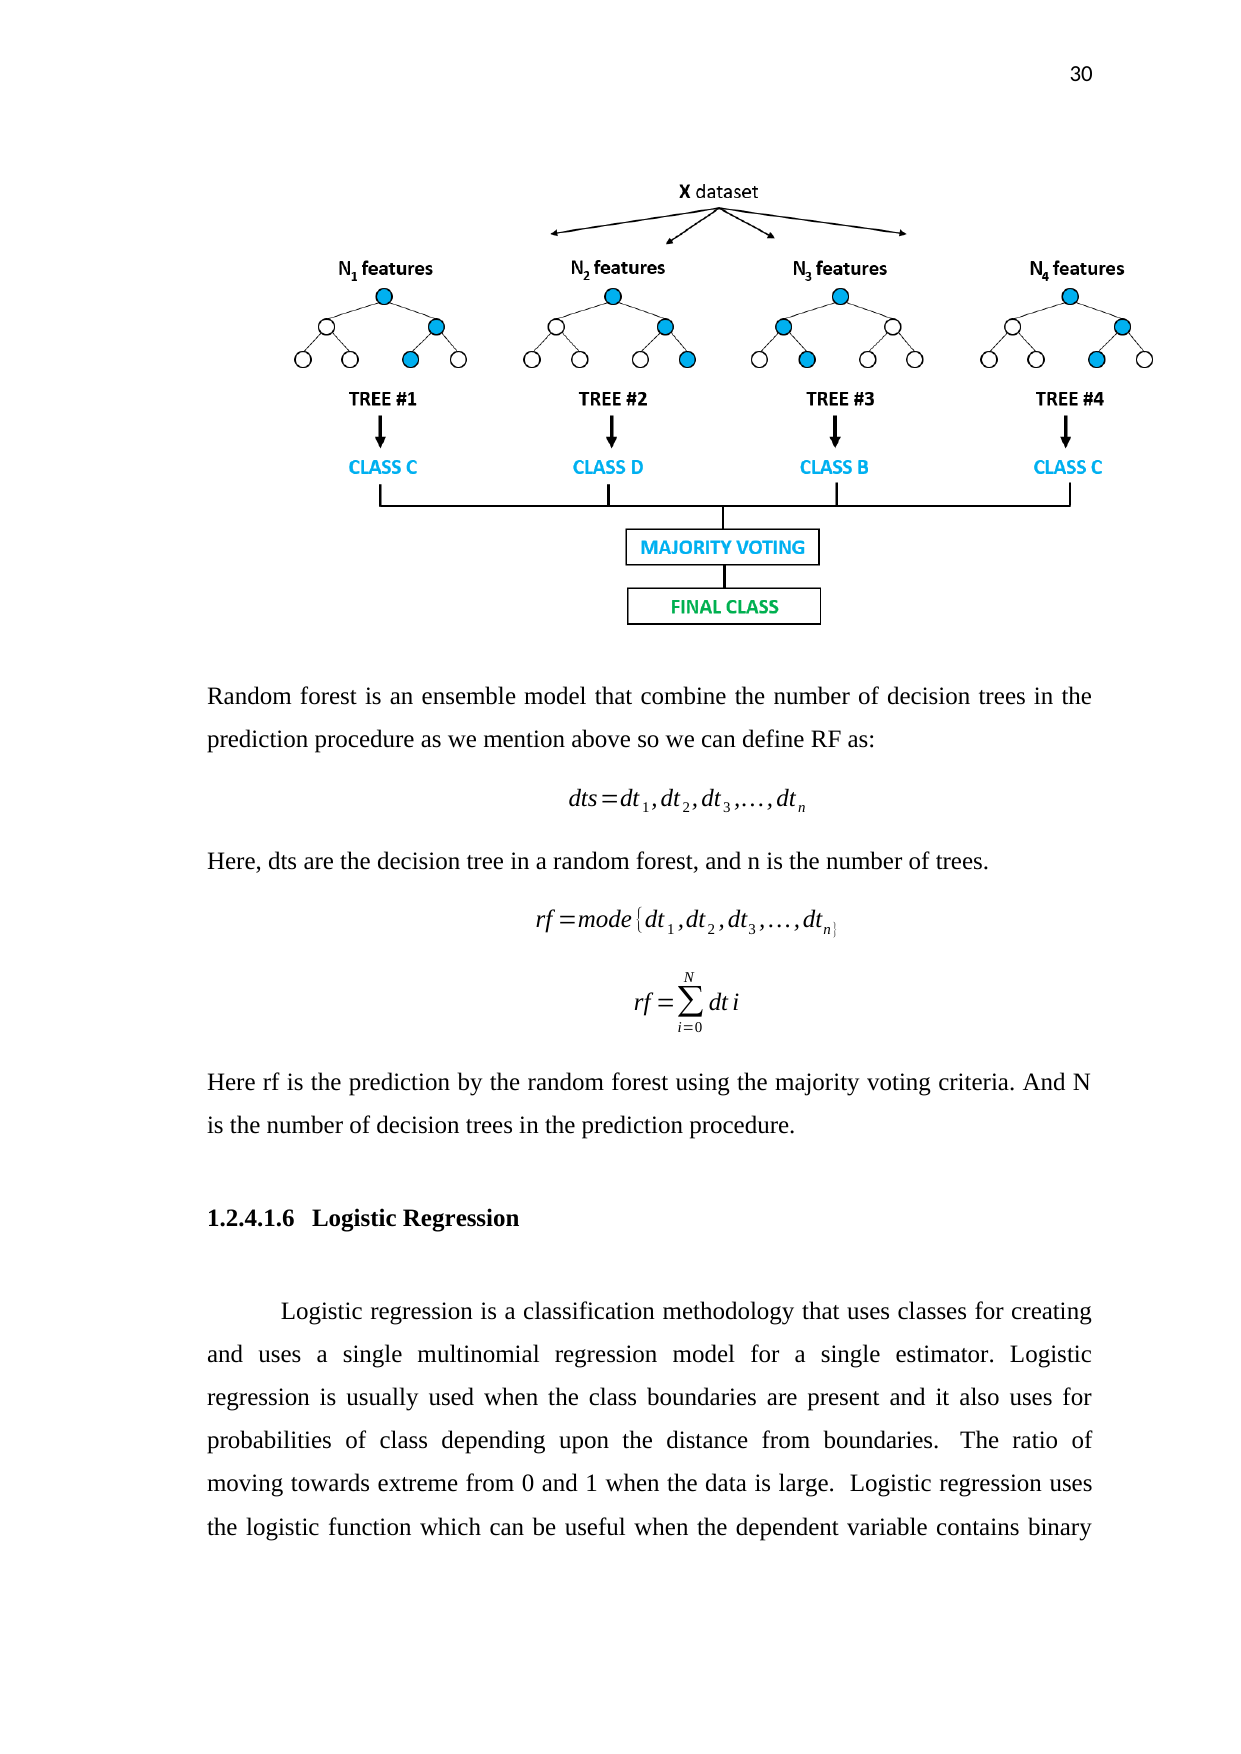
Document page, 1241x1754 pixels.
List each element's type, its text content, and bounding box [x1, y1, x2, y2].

text Here, dts are the decision tree in a random forest, and n is the number of trees. [207, 846, 1092, 875]
subtitle Logistic Regression [207, 1203, 1092, 1232]
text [207, 1296, 1092, 1540]
text Here rf is the prediction by the random forest using the majority voting criteria. And N is the number of decision trees in the prediction procedure. [207, 1067, 1092, 1138]
picture [281, 147, 1168, 651]
text Random forest is an ensemble model that combine the number of decision trees in the prediction procedure as we mention above so we can define RF as: [207, 681, 1092, 753]
